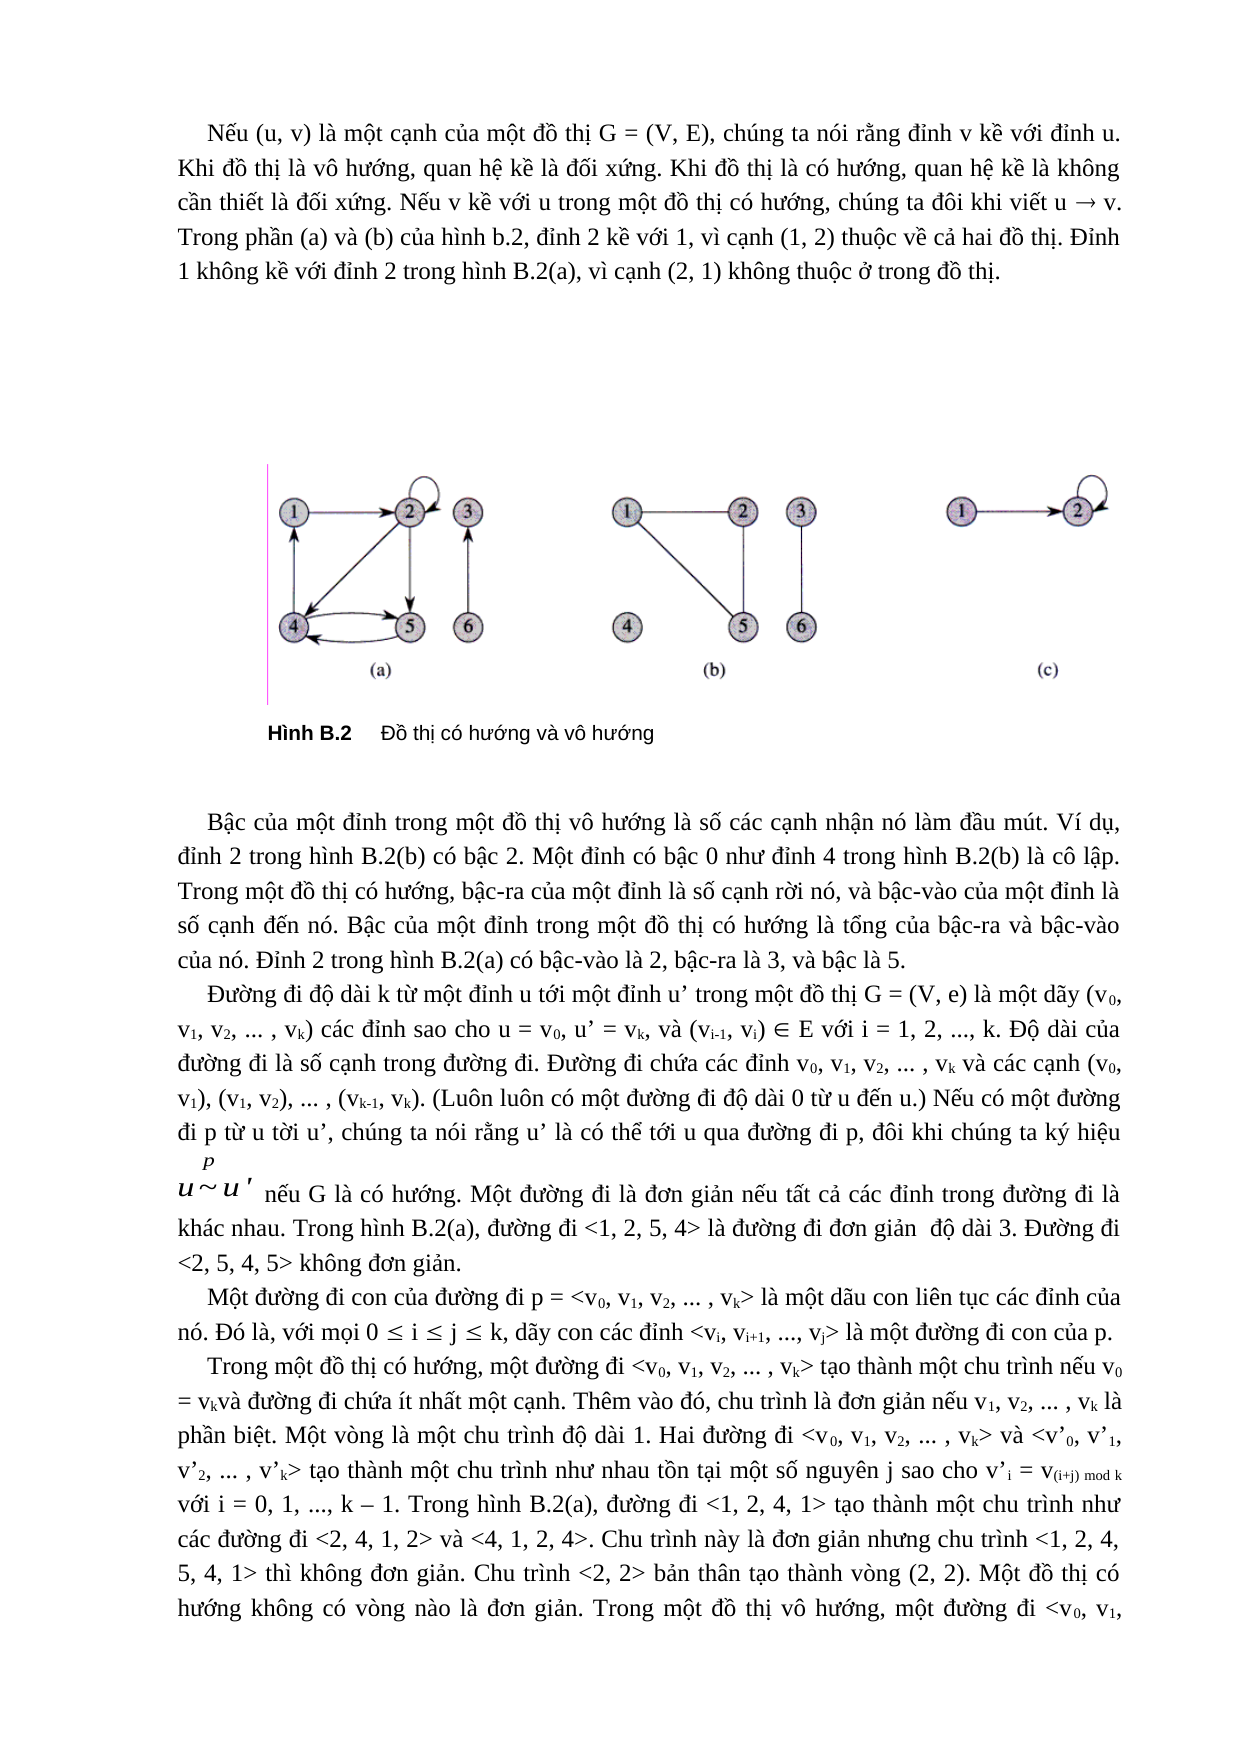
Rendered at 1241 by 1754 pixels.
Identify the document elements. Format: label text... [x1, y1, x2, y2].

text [177, 1351, 1122, 1622]
text Đường đi độ dài k từ một đỉnh u tới một đỉnh u’ trong một đồ thị G = (V, e) là một dãy (v0, v1, v2, ... , vk) các đỉnh sao cho u = v0, u’ = vk, và (vi-1, vi) E với i = 1, 2, ..., k. Độ dài của đường đi là số cạnh trong đường đi. Đường đi chứa các đỉnh v0, v1, v2, ... , vk và các cạnh (v0, v1), (v1, v2), ... , (vk-1, vk). (Luôn luôn có một đường đi độ dài 0 từ u đến u.) Nếu có một đường đi p từ u tời u’, chúng ta nói rằng u’ là có thể tới u qua đường đi p, đôi khi chúng ta ký hiệu nếu G là có hướng. Một đường đi là đơn giản nếu tất cả các đỉnh trong đường đi là khác nhau. Trong hình B.2(a), đường đi <1, 2, 5, 4> là đường đi đơn giản độ dài 3. Đường đi <2, 5, 4, 5> không đơn giản. [177, 979, 1122, 1277]
text Một đường đi con của đường đi p = <v0, v1, v2, ... , vk> là một dãu con liên tục các đỉnh của nó. Đó là, với mọi 0 i j k, dãy con các đỉnh <vi, vi+1, ..., vj> là một đường đi con của p. [177, 1282, 1122, 1346]
text Nếu (u, v) là một cạnh của một đồ thị G = (V, E), chúng ta nói rằng đỉnh v kề với đỉnh u. Khi đồ thị là vô hướng, quan hệ kề là đối xứng. Khi đồ thị là có hướng, quan hệ kề là không cần thiết là đối xứng. Nếu v kề với u trong một đồ thị có hướng, chúng ta đôi khi viết u v. Trong phần (a) và (b) của hình b.2, đỉnh 2 kề với 1, vì cạnh (1, 2) thuộc về cả hai đồ thị. Đỉnh 1 không kề với đỉnh 2 trong hình B.2(a), vì cạnh (2, 1) không thuộc ở trong đồ thị. [177, 118, 1122, 285]
picture [267, 463, 1112, 705]
